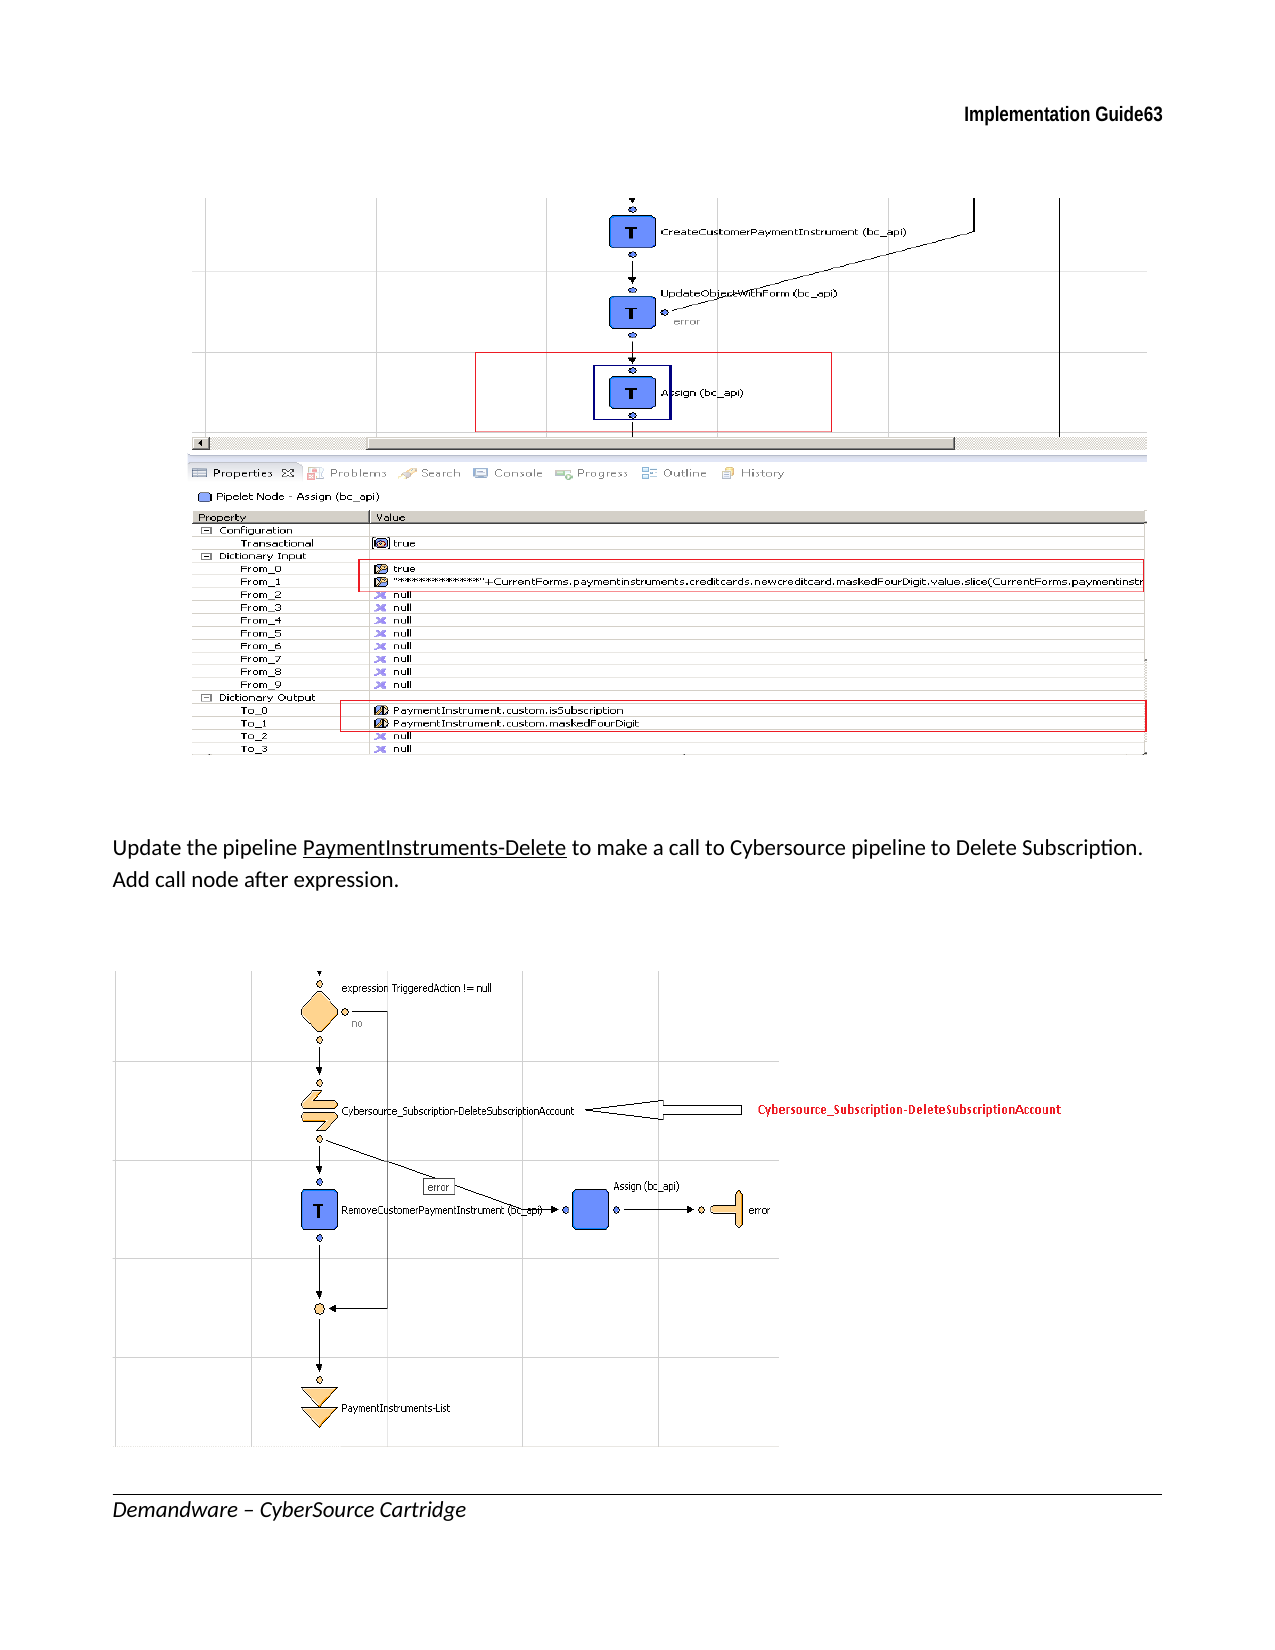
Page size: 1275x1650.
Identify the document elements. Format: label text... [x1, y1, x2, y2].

picture [187, 198, 1147, 755]
text Update the pipeline PaymentInstruments-Delete to make a call to Cybersource pipeline to Delete Subscription. Add call node after expression. [112, 833, 1162, 893]
picture [112, 971, 1072, 1447]
